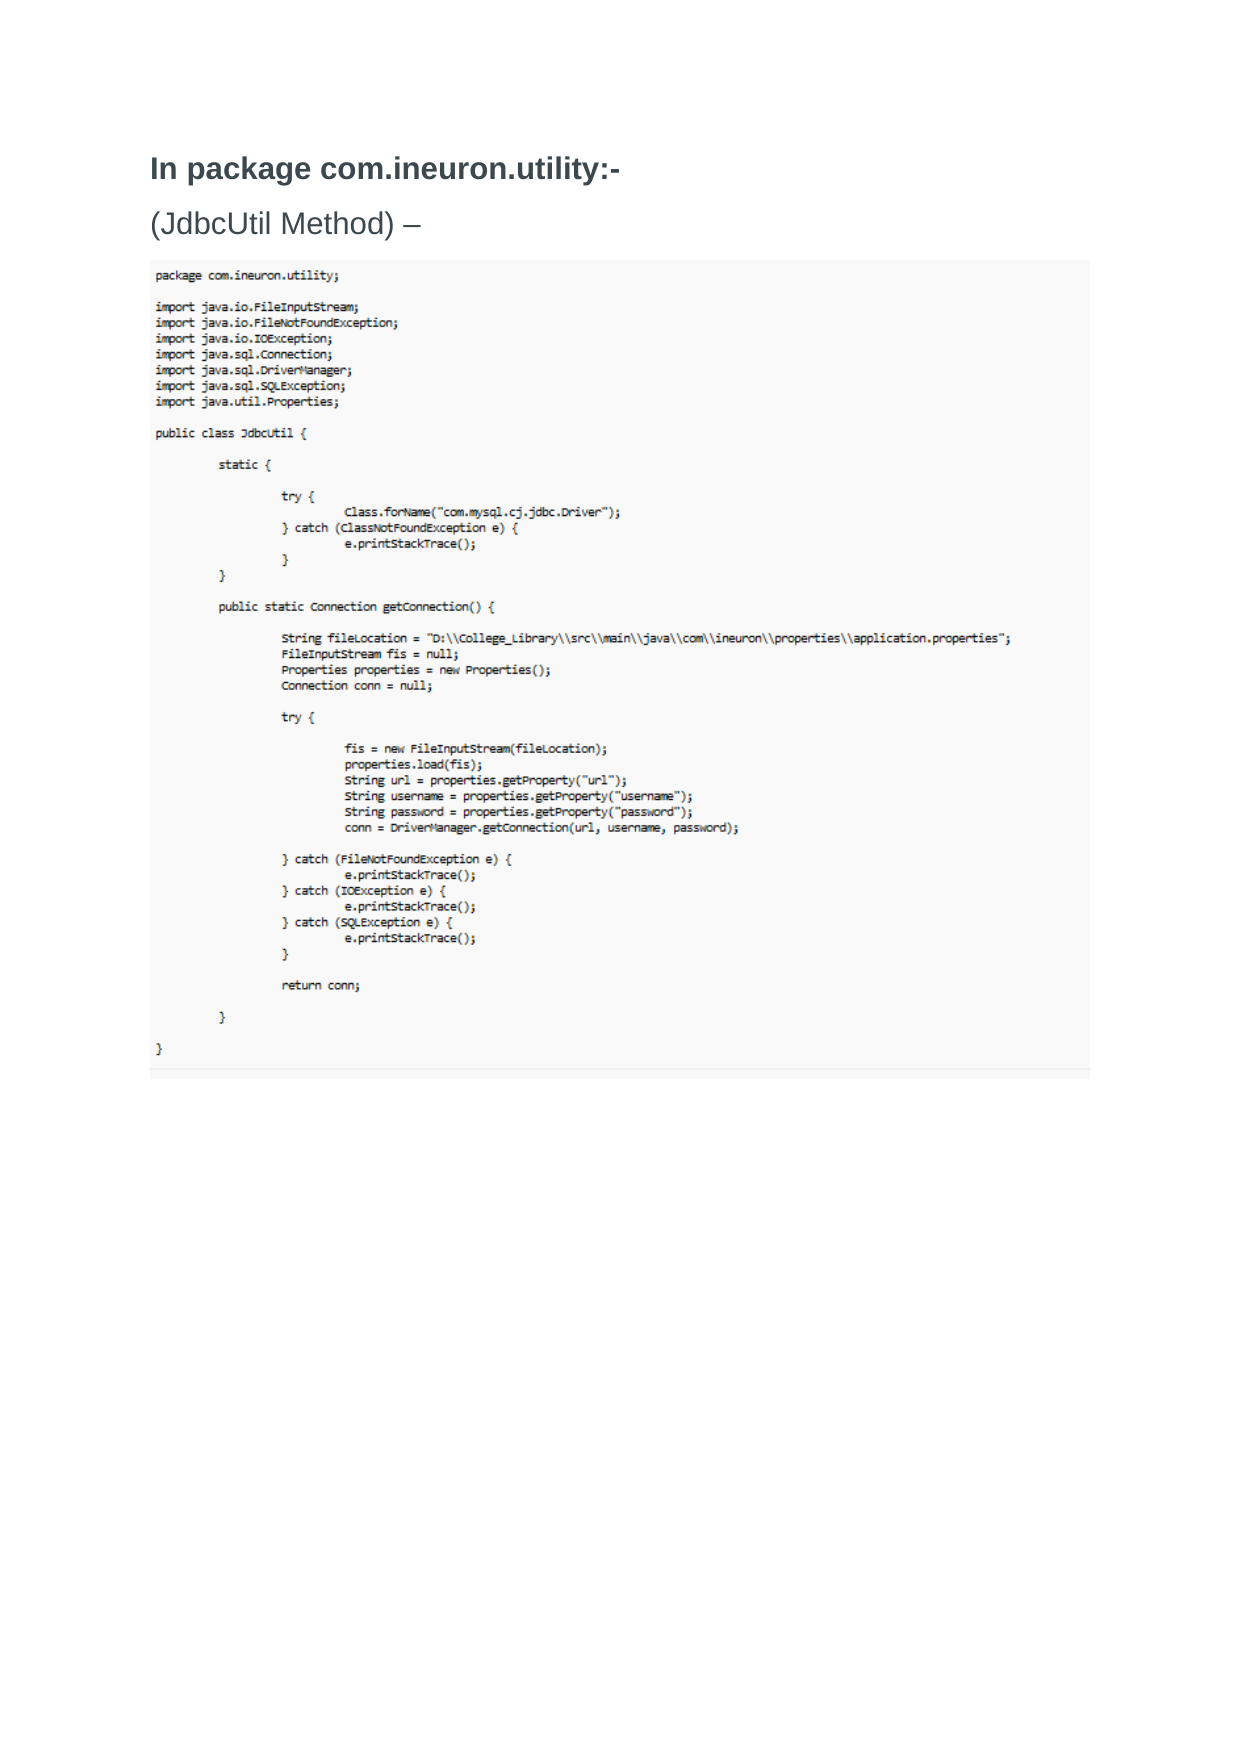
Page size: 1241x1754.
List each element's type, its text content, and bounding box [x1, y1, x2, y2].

picture [150, 260, 1091, 1079]
text In package com.ineuron.utility:- [150, 150, 1090, 186]
text (JdbcUtil Method) – [150, 205, 1090, 241]
